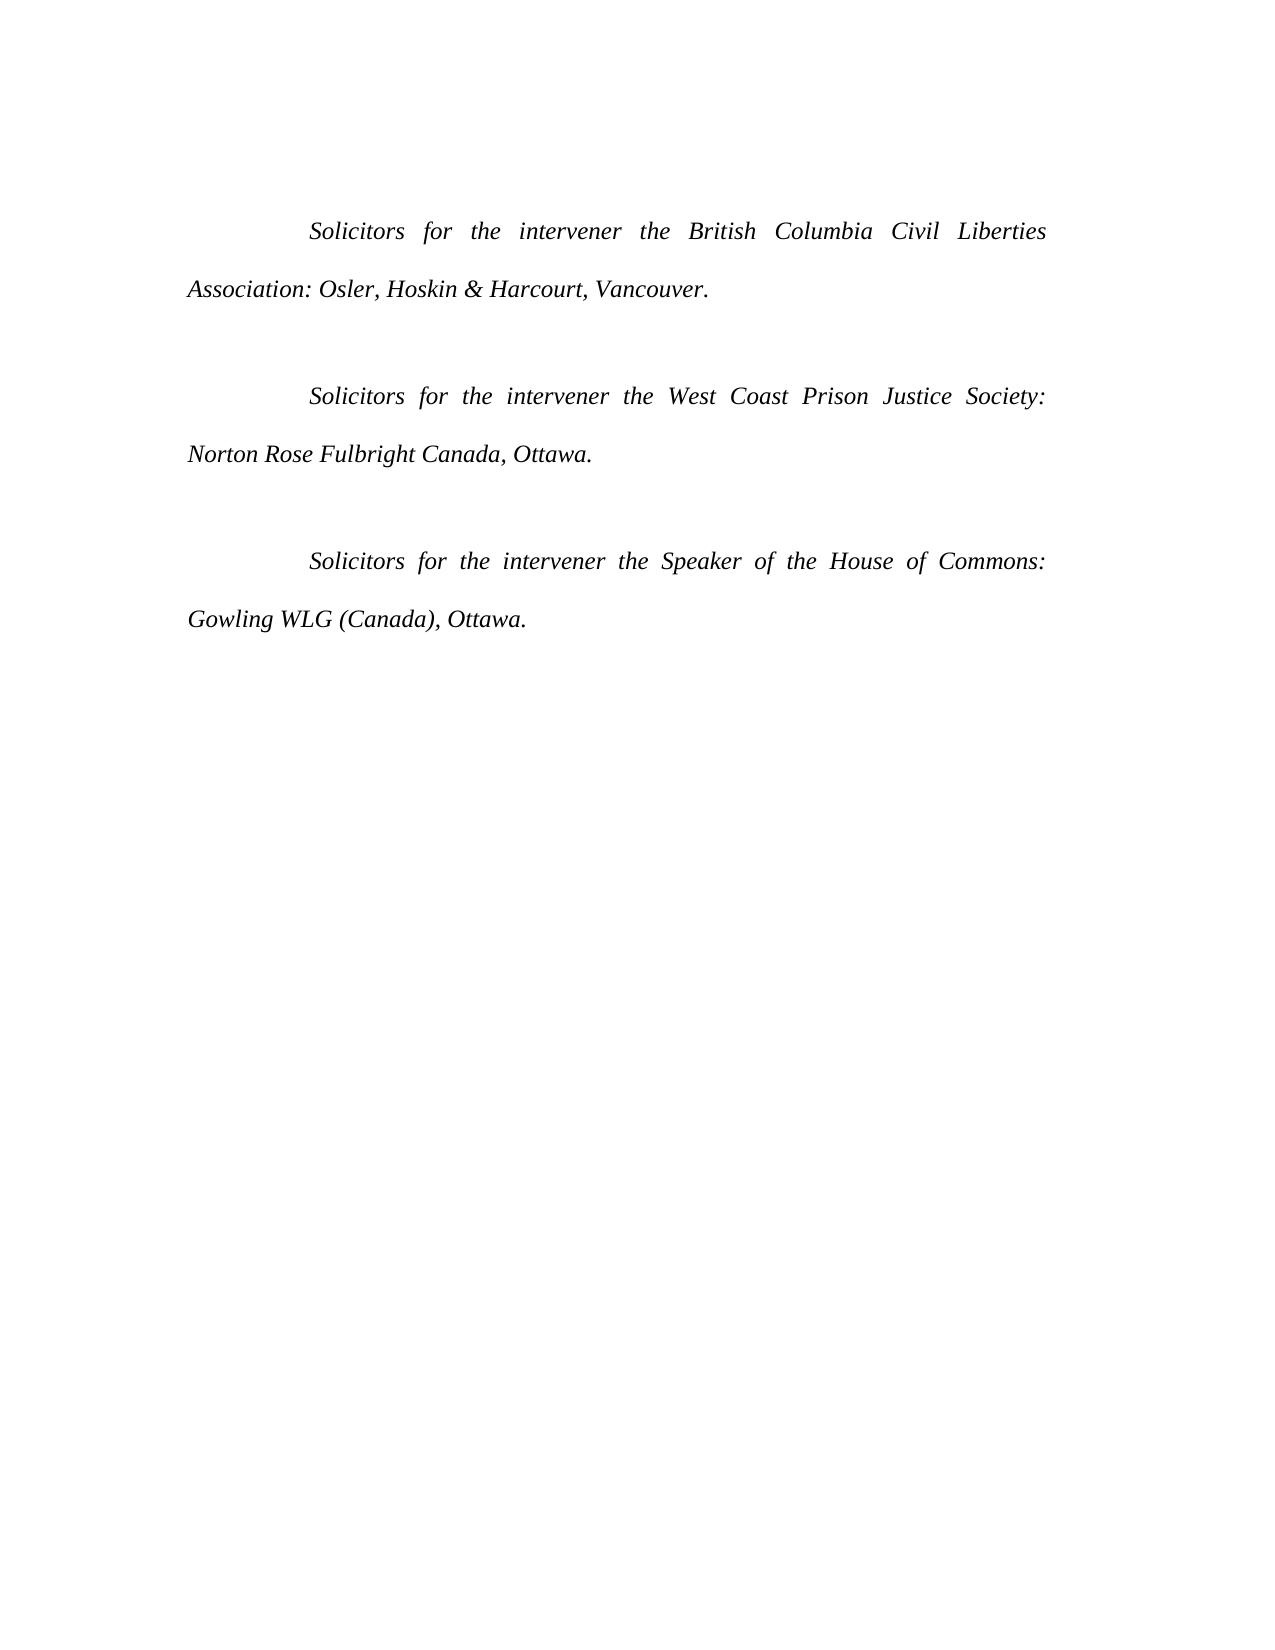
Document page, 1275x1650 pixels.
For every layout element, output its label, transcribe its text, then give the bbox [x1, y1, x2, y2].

text Solicitors for the intervener the British Columbia Civil Liberties Association: Osler, Hoskin & Harcourt, Vancouver. [187, 216, 1050, 303]
text Solicitors for the intervener the Speaker of the House of Commons: Gowling WLG (Canada), Ottawa. [187, 546, 1050, 633]
text Solicitors for the intervener the West Coast Prison Justice Society: Norton Rose Fulbright Canada, Ottawa. [187, 381, 1050, 468]
